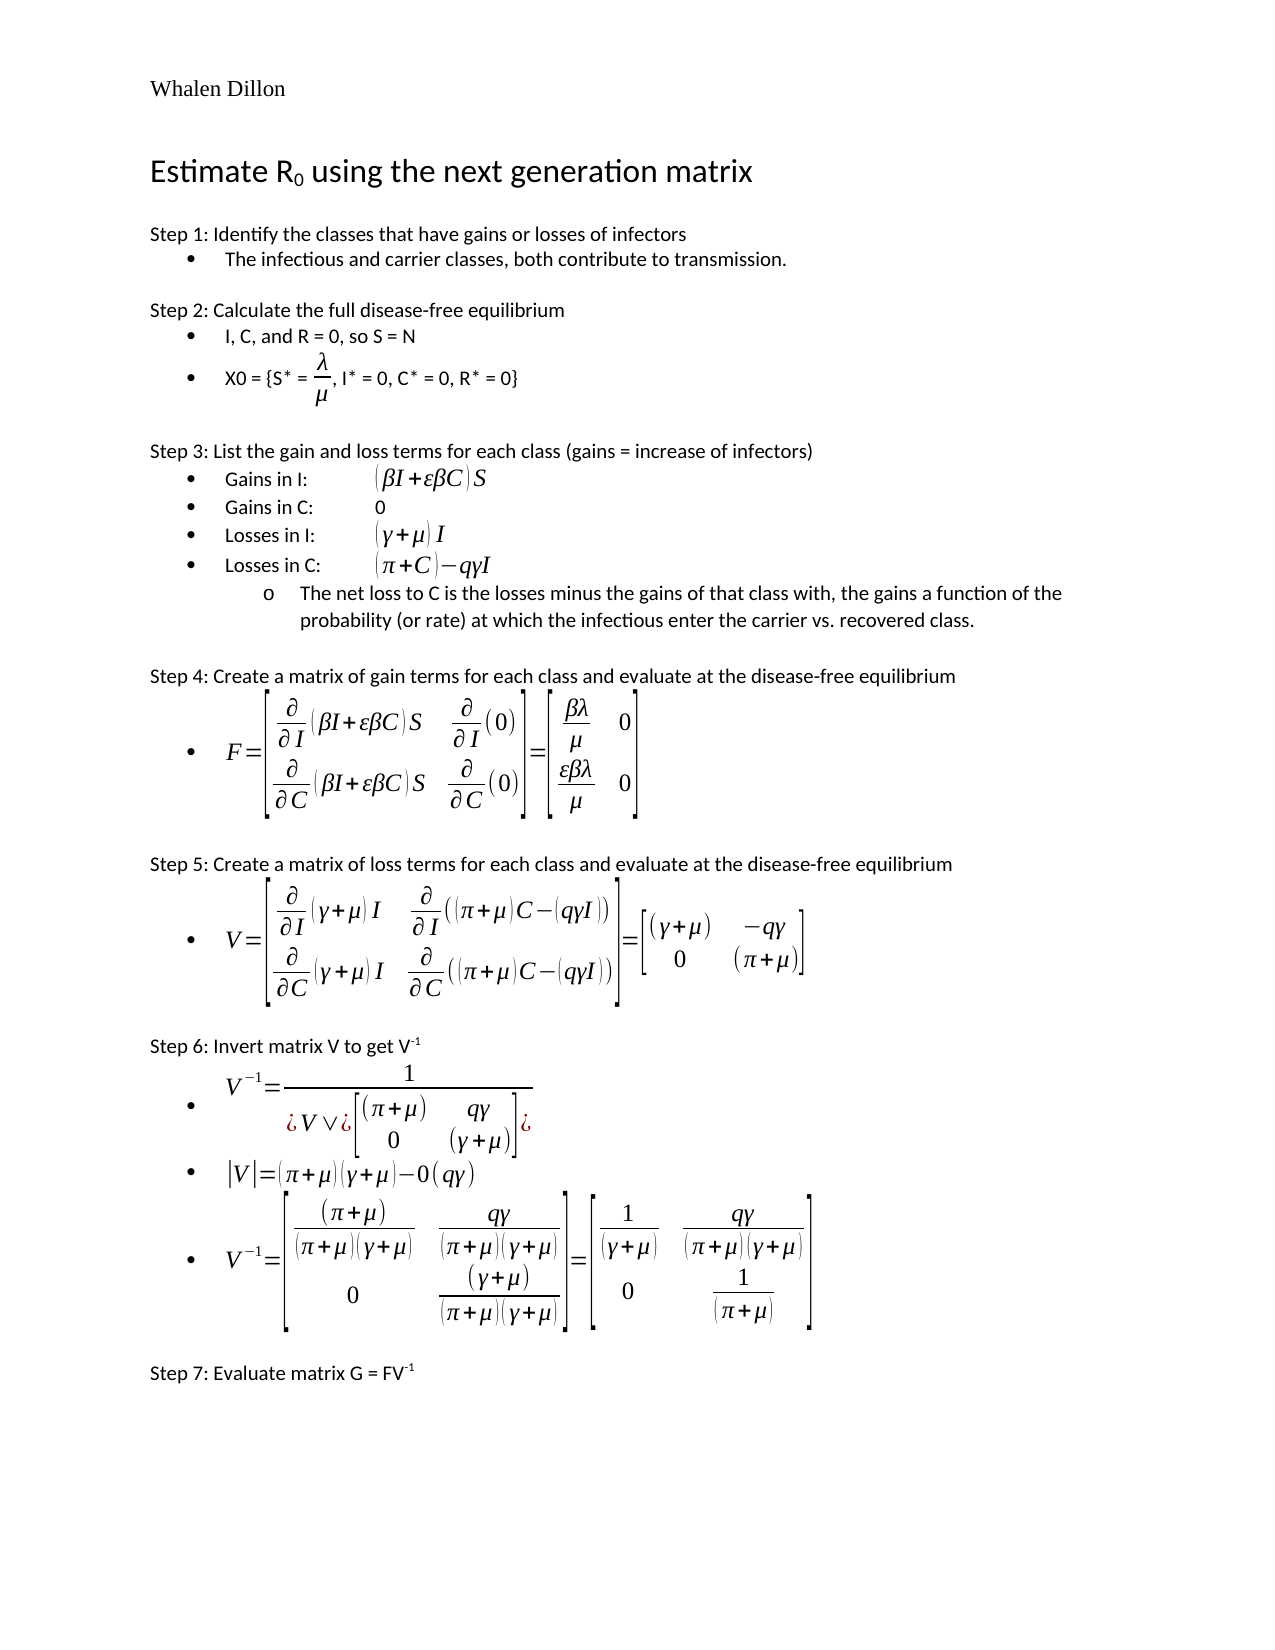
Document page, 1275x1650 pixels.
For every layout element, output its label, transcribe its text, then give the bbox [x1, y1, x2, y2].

text Step 7: Evaluate matrix G = FV-1 [150, 1360, 1125, 1385]
list Gains in I: [187, 463, 1125, 494]
list The net loss to C is the losses minus the gains of that class with, the gains a function of the probability (or rate) at which the infectious enter the carrier vs. recovered class. [262, 581, 1125, 632]
text Step 6: Invert matrix V to get V-1 [150, 1034, 1125, 1059]
text Step 4: Create a matrix of gain terms for each class and evaluate at the disease-free equilibrium [150, 663, 1125, 688]
text Step 5: Create a matrix of loss terms for each class and evaluate at the disease-free equilibrium [150, 851, 1125, 876]
list X0 = {S* = , I* = 0, C* = 0, R* = 0} [187, 348, 1125, 407]
list Gains in C: 0 [187, 494, 1125, 519]
text Step 1: Identify the classes that have gains or losses of infectors [150, 221, 1125, 247]
text Step 3: List the gain and loss terms for each class (gains = increase of infectors) [150, 438, 1125, 463]
list Losses in C: [187, 550, 1125, 581]
list The infectious and carrier classes, both contribute to transmission. [187, 247, 1125, 272]
text Step 2: Calculate the full disease-free equilibrium [150, 297, 1125, 323]
list I, C, and R = 0, so S = N [187, 323, 1125, 348]
text Estimate R0 using the next generation matrix [150, 150, 1125, 191]
list Losses in I: [187, 519, 1125, 550]
